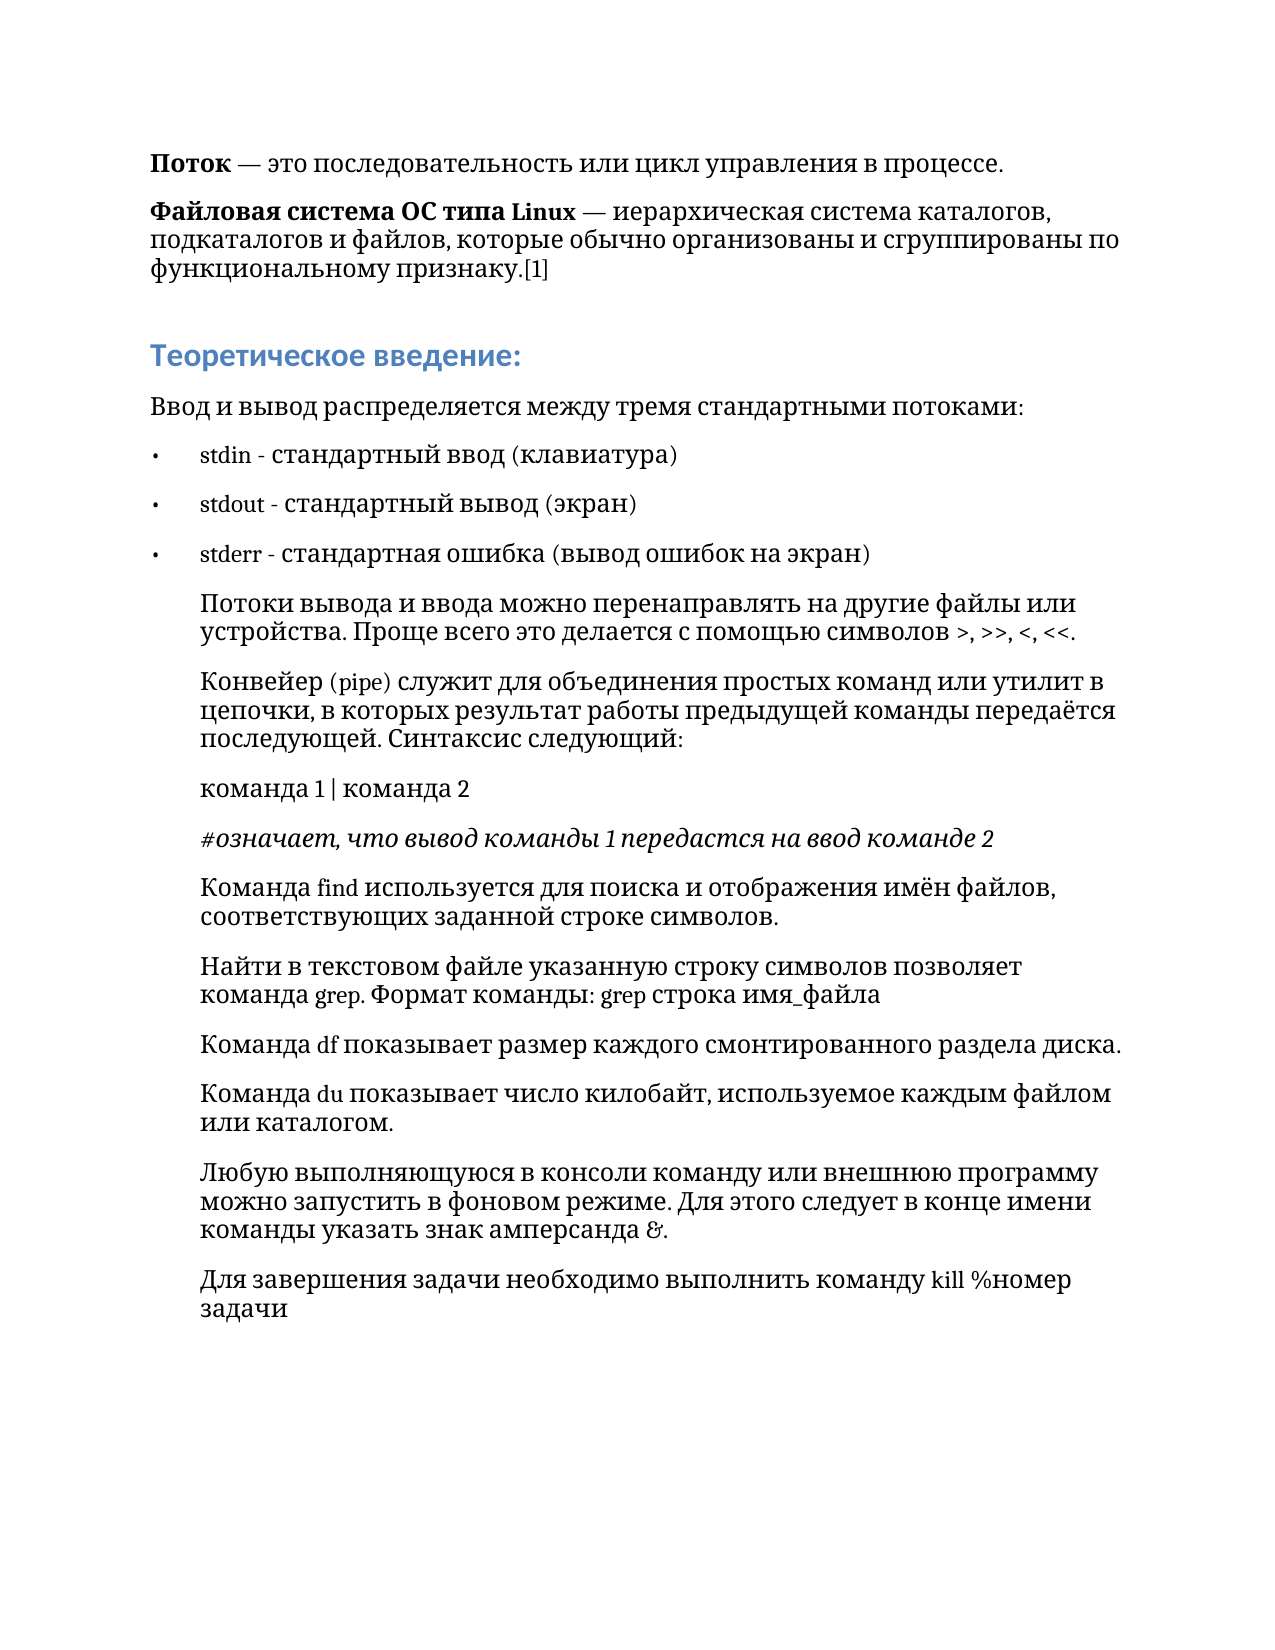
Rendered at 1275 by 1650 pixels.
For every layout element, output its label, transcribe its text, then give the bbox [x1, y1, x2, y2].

list #означает, что вывод команды 1 передастся на ввод команде 2 [150, 824, 1125, 853]
subtitle Теоретическое введение: [150, 334, 1125, 374]
list stdin - стандартный ввод (клавиатура) [150, 441, 1125, 469]
list Найти в текстовом файле указанную строку символов позволяет команда grep. Формат команды: grep строка имя_файла [150, 952, 1125, 1010]
list Команда du показывает число килобайт, используемое каждым файлом или каталогом. [150, 1080, 1125, 1138]
list stderr - стандартная ошибка (вывод ошибок на экран) [150, 540, 1125, 569]
list stdout - стандартный вывод (экран) [150, 490, 1125, 519]
list Конвейер (pipe) служит для объединения простых команд или утилит в цепочки, в которых результат работы предыдущей команды передаётся последующей. Синтаксис следующий: [150, 668, 1125, 754]
text Поток — это последовательность или цикл управления в процессе. [150, 150, 1125, 179]
list Для завершения задачи необходимо выполнить команду kill %номер задачи [150, 1266, 1125, 1323]
text Файловая система ОС типа Linux — иерархическая система каталогов, подкаталогов и файлов, которые обычно организованы и сгруппированы по функциональному признаку.[1] [150, 197, 1125, 284]
list Команда df показывает размер каждого смонтированного раздела диска. [150, 1031, 1125, 1059]
list команда 1 | команда 2 [150, 775, 1125, 804]
list Любую выполняющуюся в консоли команду или внешнюю программу можно запустить в фоновом режиме. Для этого следует в конце имени команды указать знак амперсанда &. [150, 1159, 1125, 1245]
text Ввод и вывод распределяется между тремя стандартными потоками: [150, 393, 1125, 422]
list Команда find используется для поиска и отображения имён файлов, соответствующих заданной строке символов. [150, 874, 1125, 932]
list Потоки вывода и ввода можно перенаправлять на другие файлы или устройства. Проще всего это делается с помощью символов >, >>, <, <<. [150, 589, 1125, 647]
